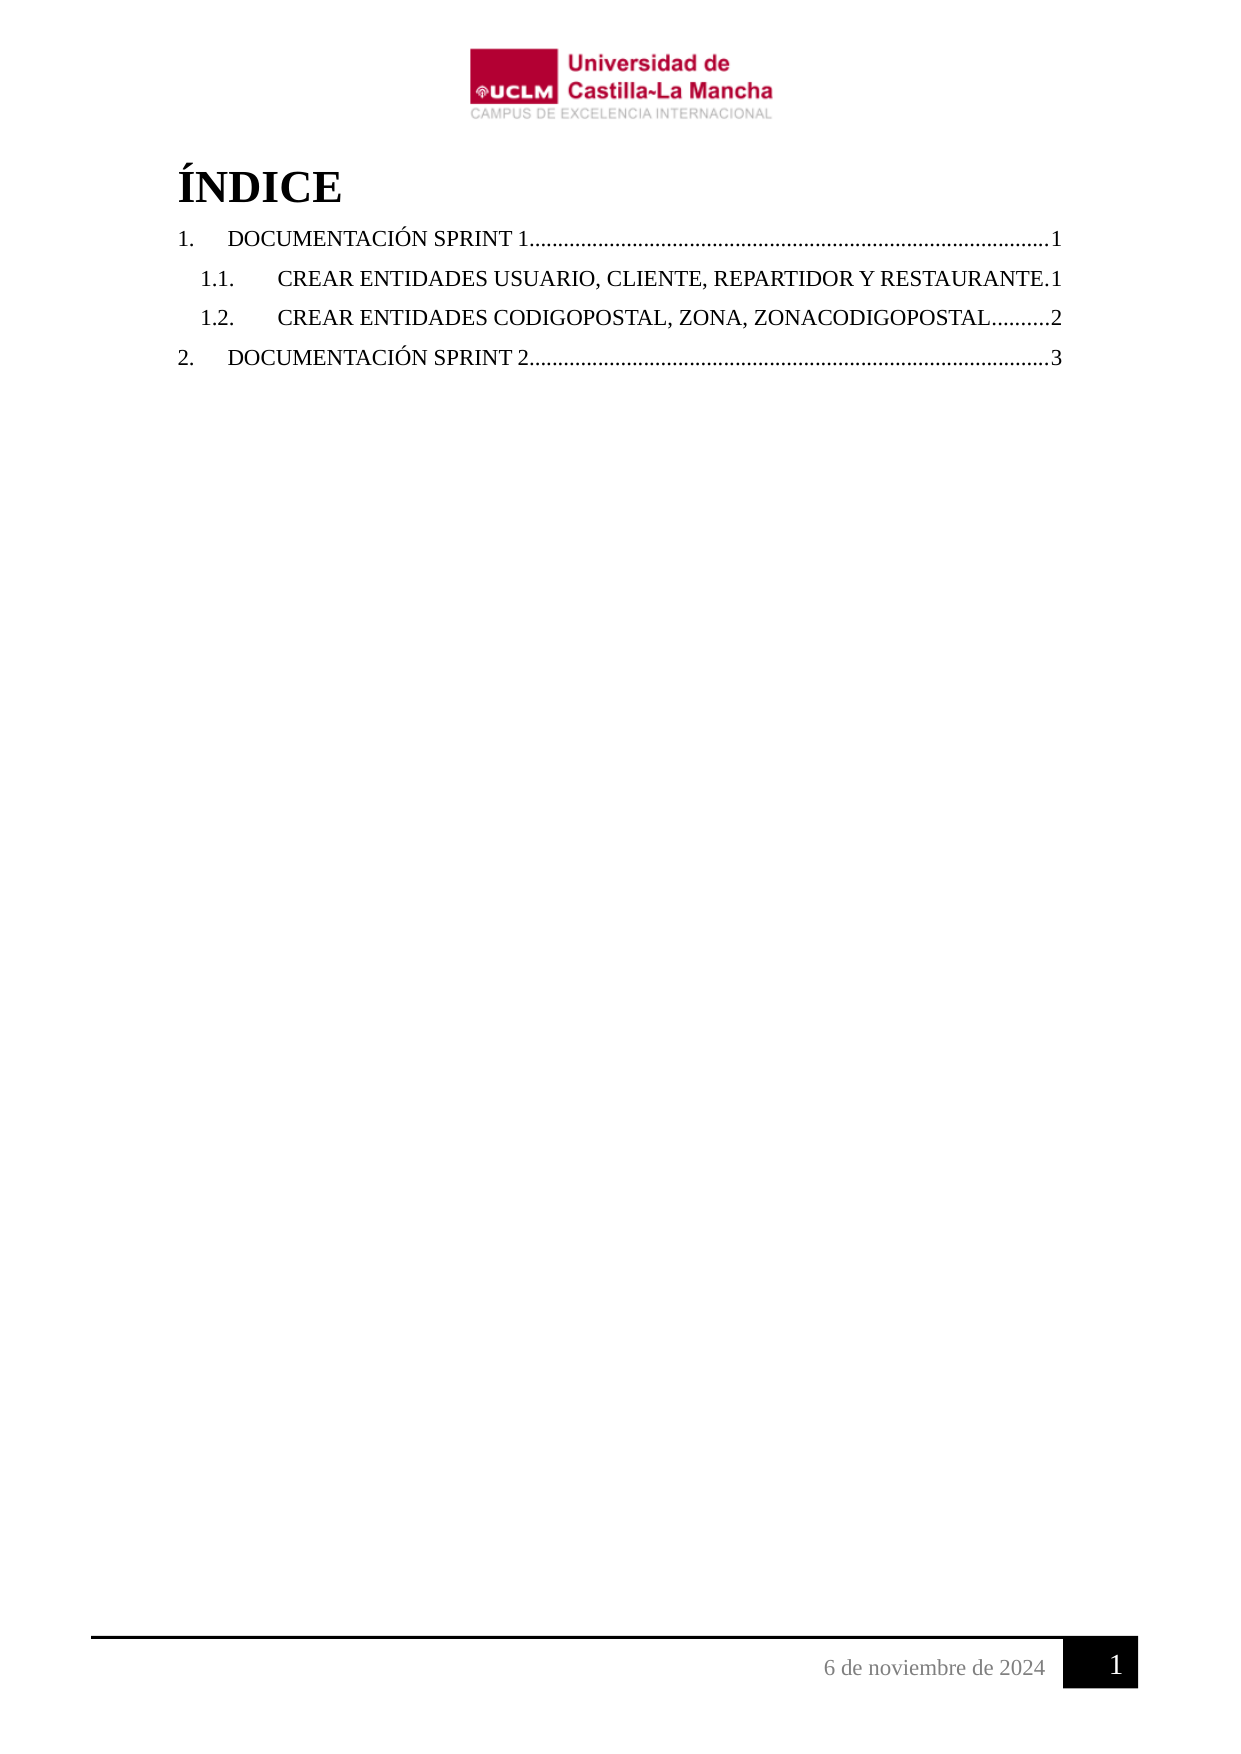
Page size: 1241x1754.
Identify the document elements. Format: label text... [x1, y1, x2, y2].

text ÍNDICE [177, 160, 1063, 213]
